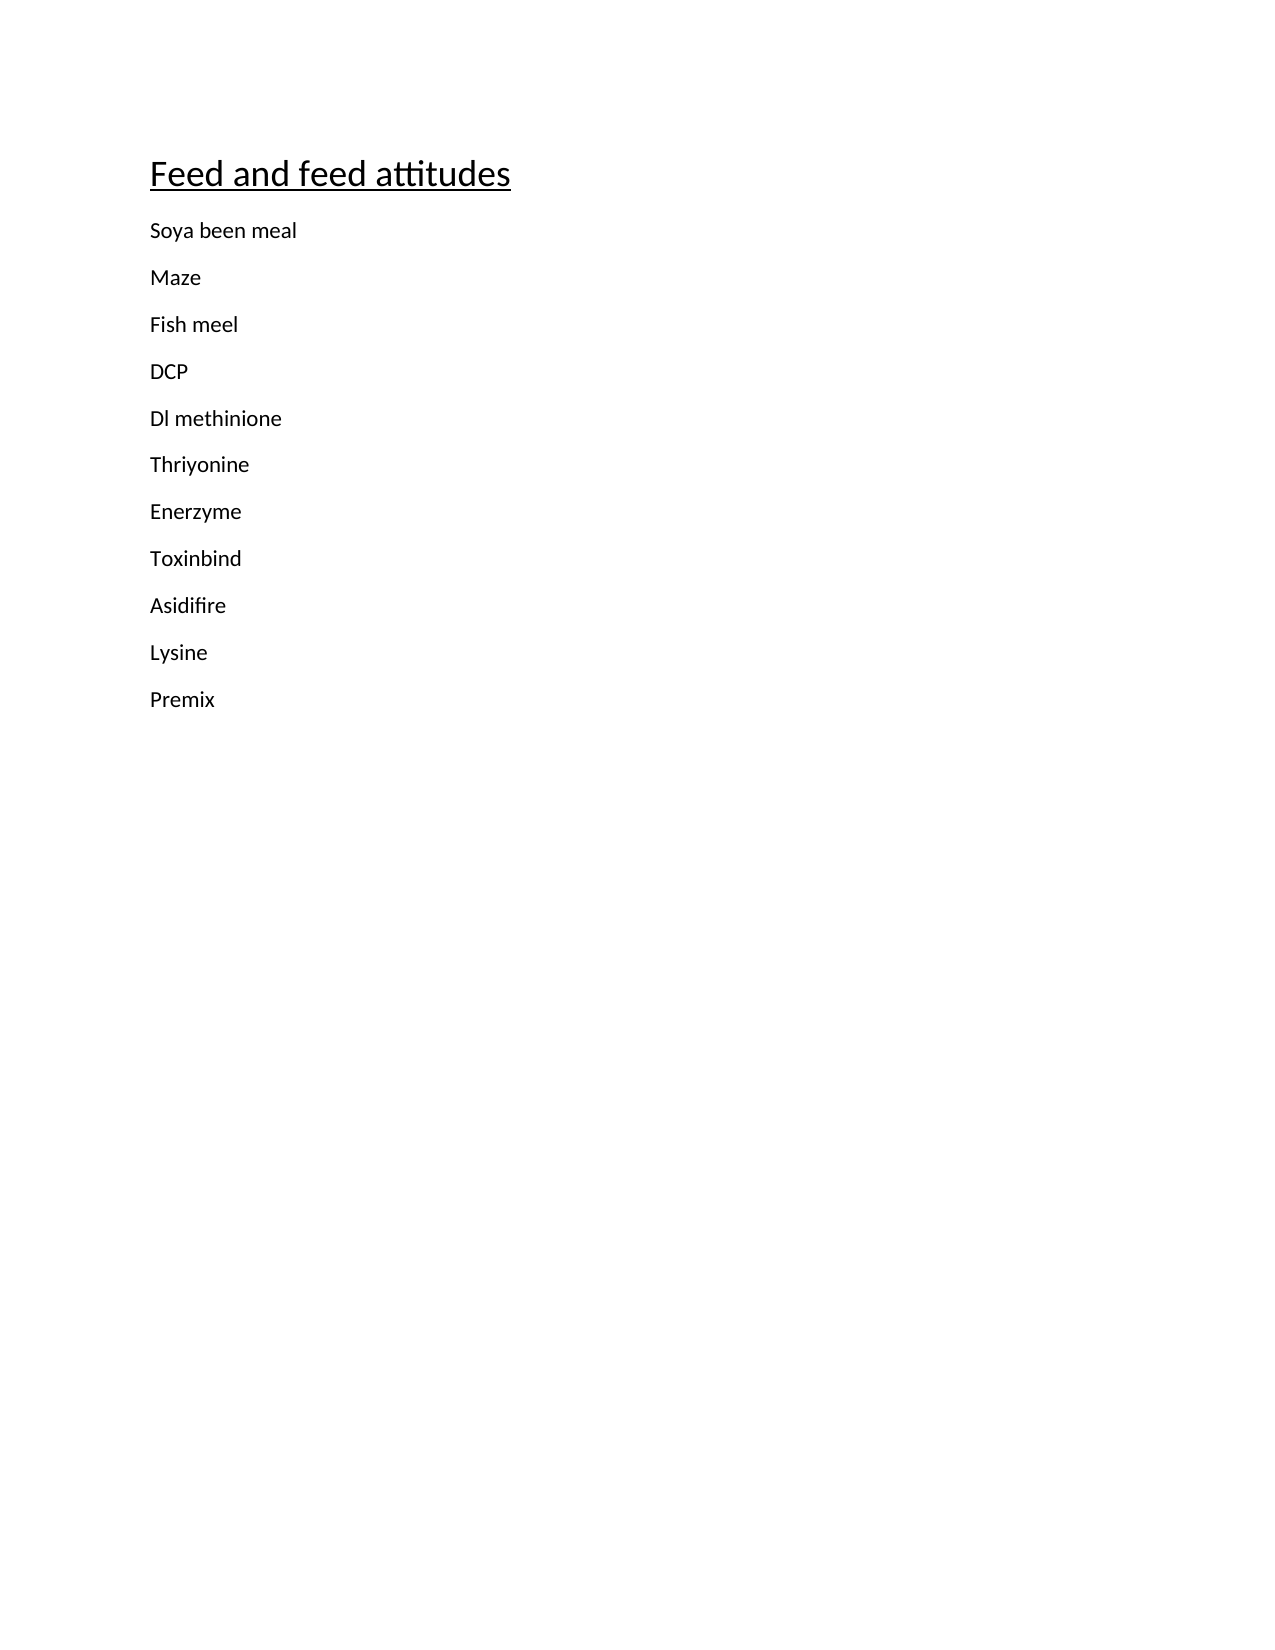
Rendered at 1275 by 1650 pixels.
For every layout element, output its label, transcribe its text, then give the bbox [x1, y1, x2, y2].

text DCP [150, 357, 1125, 385]
text Lysine [150, 638, 1125, 666]
text Dl methinione [150, 404, 1125, 432]
text Premix [150, 685, 1125, 713]
text Fish meel [150, 310, 1125, 338]
text Maze [150, 263, 1125, 291]
text Asidifire [150, 591, 1125, 619]
text Soya been meal [150, 216, 1125, 244]
text Enerzyme [150, 497, 1125, 525]
text Thriyonine [150, 451, 1125, 478]
text Toxinbind [150, 544, 1125, 572]
text Feed and feed attitudes [150, 150, 1125, 196]
